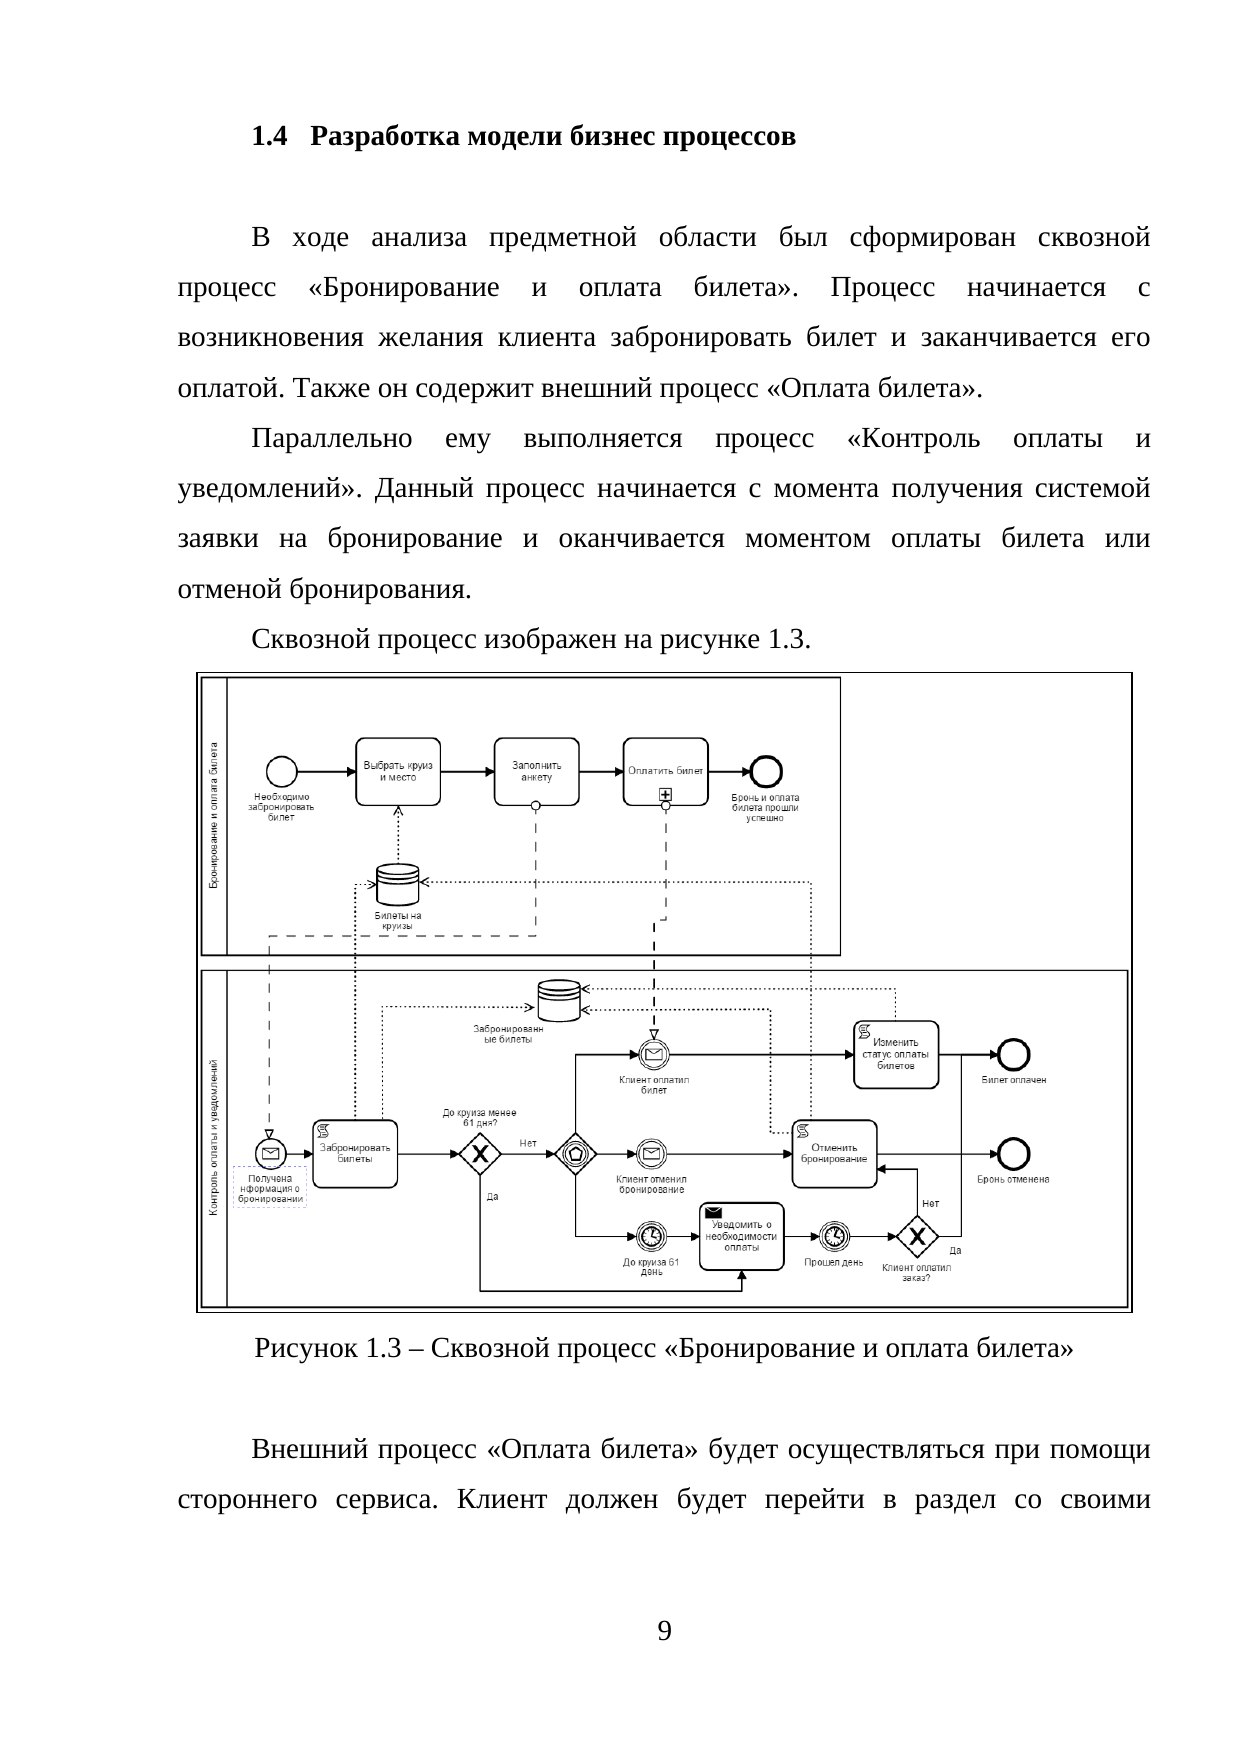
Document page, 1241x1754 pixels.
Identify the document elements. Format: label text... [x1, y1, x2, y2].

text В ходе анализа предметной области был сформирован сквозной процесс «Бронирование и оплата билета». Процесс начинается с возникновения желания клиента забронировать билет и заканчивается его оплатой. Также он содержит внешний процесс «Оплата билета». [177, 219, 1152, 403]
text Параллельно ему выполняется процесс «Контроль оплаты и уведомлений». Данный процесс начинается с момента получения системой заявки на бронирование и оканчивается моментом оплаты билета или отменой бронирования. [177, 420, 1152, 604]
text Сквозной процесс изображен на рисунке 1.3. [177, 621, 1152, 655]
text Рисунок 1.3 – Сквозной процесс «Бронирование и оплата билета» [177, 1330, 1152, 1364]
picture [198, 673, 1131, 1312]
subtitle Разработка модели бизнес процессов [177, 118, 1152, 152]
